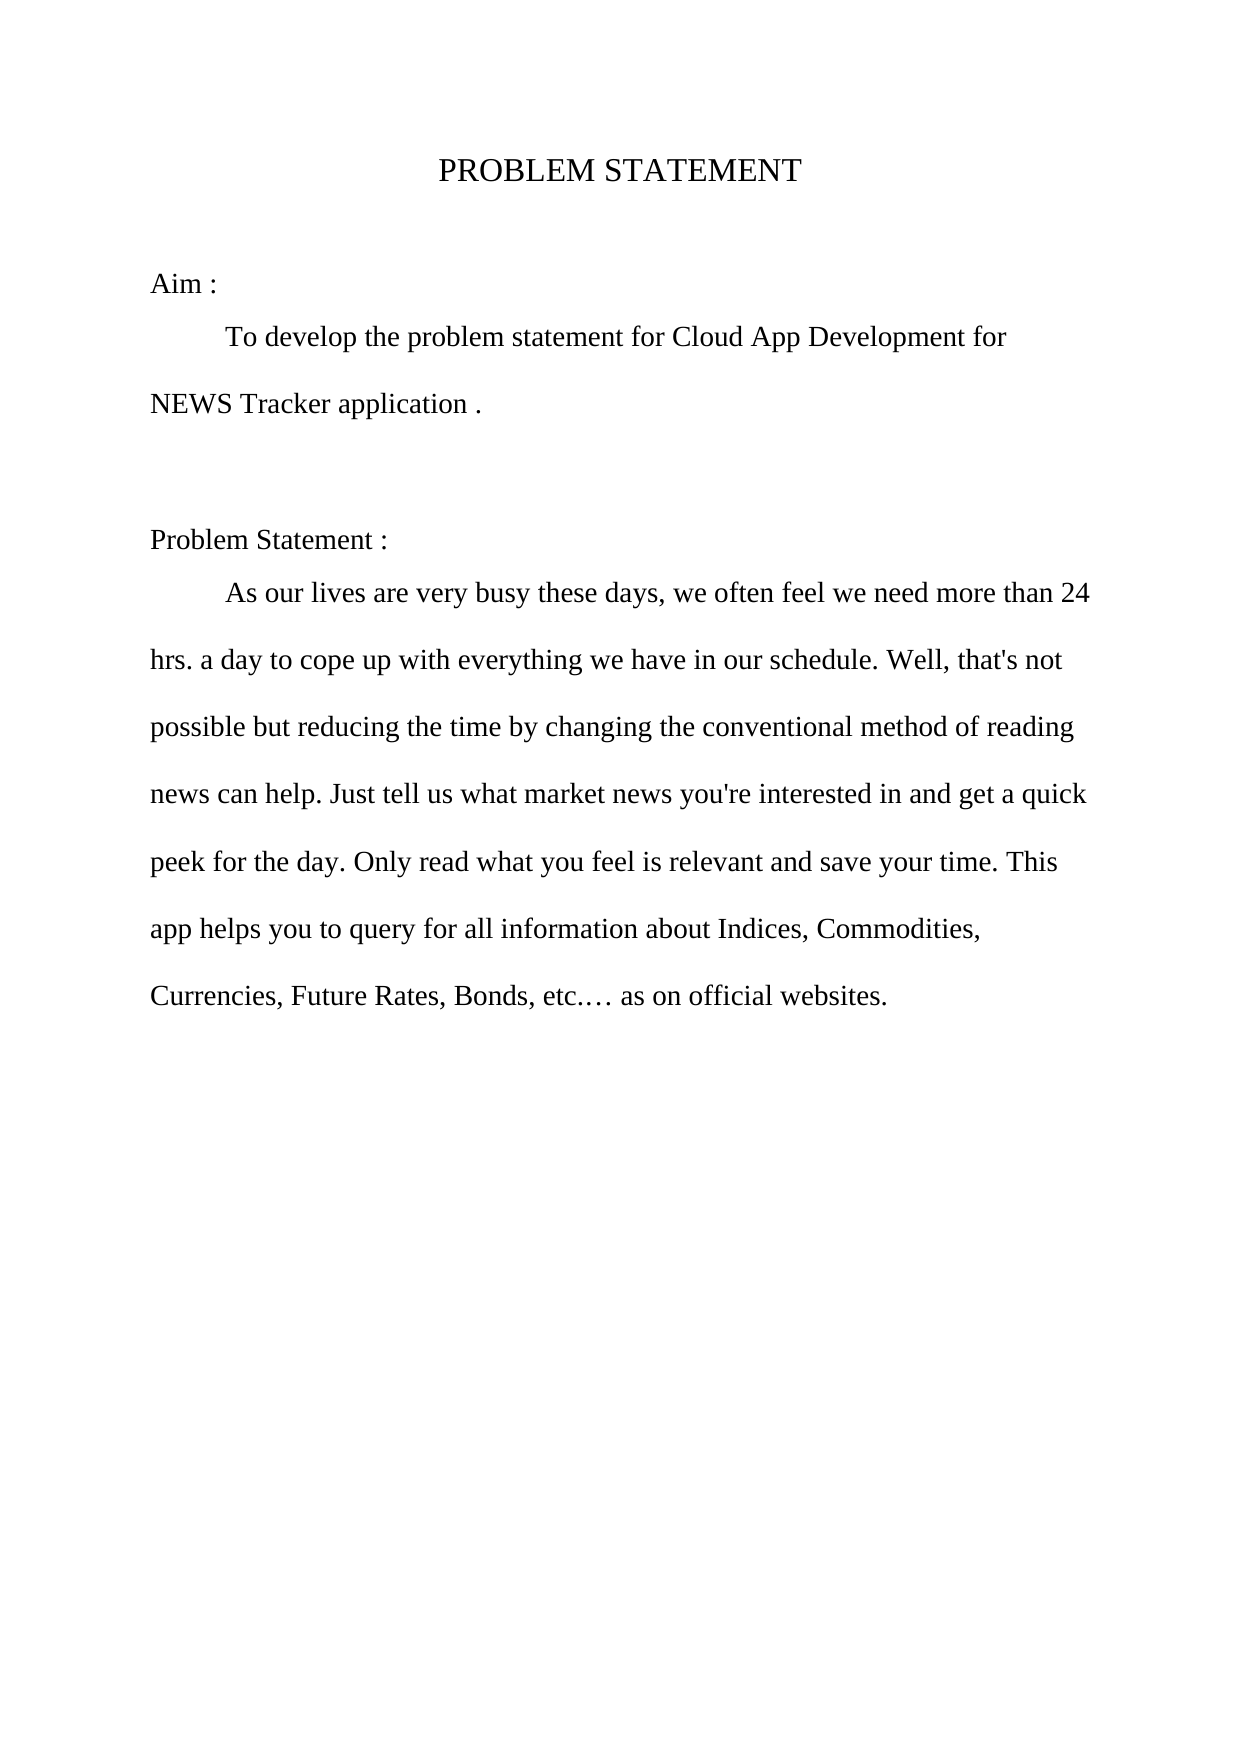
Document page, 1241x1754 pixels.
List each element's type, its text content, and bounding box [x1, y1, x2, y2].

text Problem Statement : [150, 522, 1090, 556]
text Aim : [150, 266, 1090, 299]
text As our lives are very busy these days, we often feel we need more than 24 hrs. a day to cope up with everything we have in our schedule. Well, that's not possible but reducing the time by changing the conventional method of reading news can help. Just tell us what market news you're interested in and get a quick peek for the day. Only read what you feel is relevant and save your time. This app helps you to query for all information about Indices, Commodities, Currencies, Future Rates, Bonds, etc.… as on official websites. [150, 575, 1090, 1011]
text PROBLEM STATEMENT [150, 150, 1090, 188]
text To develop the problem statement for Cloud App Development for NEWS Tracker application . [150, 319, 1090, 419]
